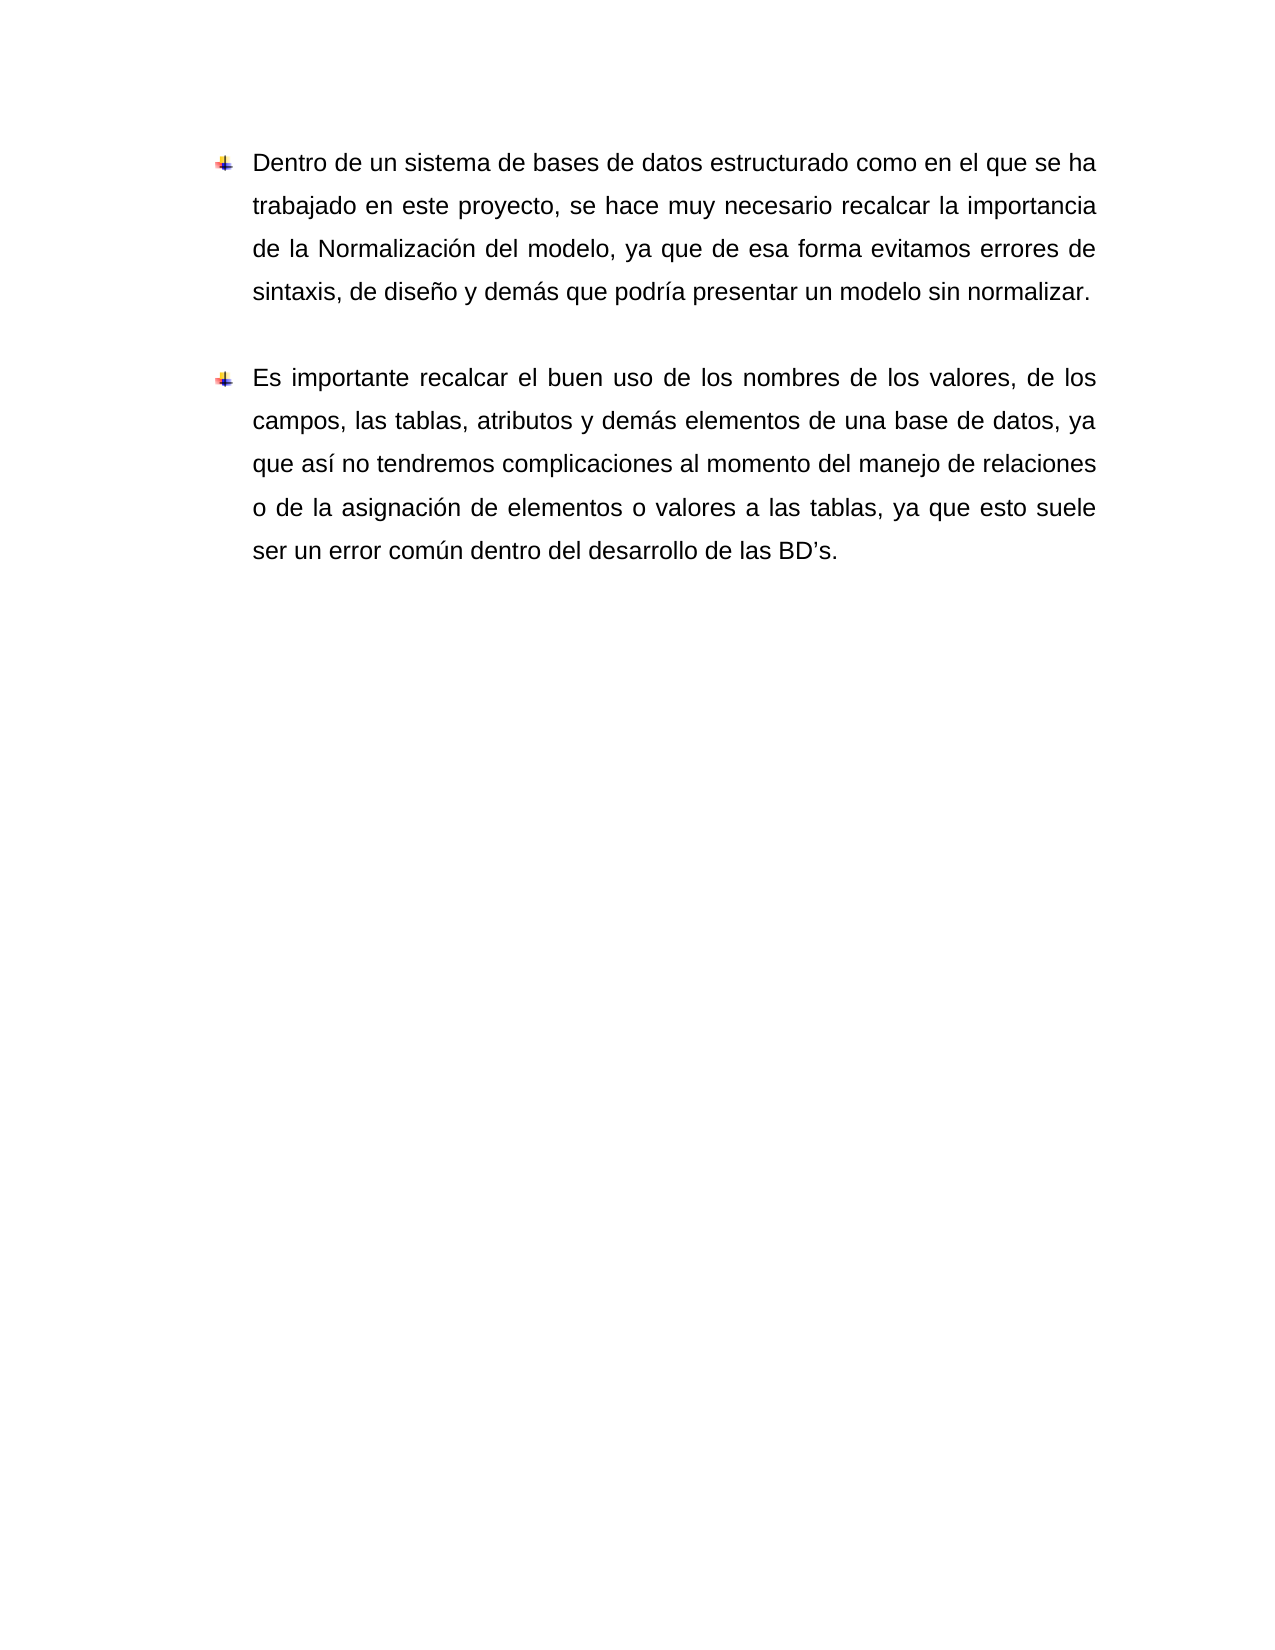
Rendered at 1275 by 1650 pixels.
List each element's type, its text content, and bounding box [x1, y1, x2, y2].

picture [215, 154, 233, 171]
list Es importante recalcar el buen uso de los nombres de los valores, de los campos, las tablas, atributos y demás elementos de una base de datos, ya que así no tendremos complicaciones al momento del manejo de relaciones o de la asignación de elementos o valores a las tablas, ya que esto suele ser un error común dentro del desarrollo de las BD’s. [215, 363, 1098, 564]
picture [215, 370, 233, 387]
list Dentro de un sistema de bases de datos estructurado como en el que se ha trabajado en este proyecto, se hace muy necesario recalcar la importancia de la Normalización del modelo, ya que de esa forma evitamos errores de sintaxis, de diseño y demás que podría presentar un modelo sin normalizar. [215, 148, 1098, 306]
